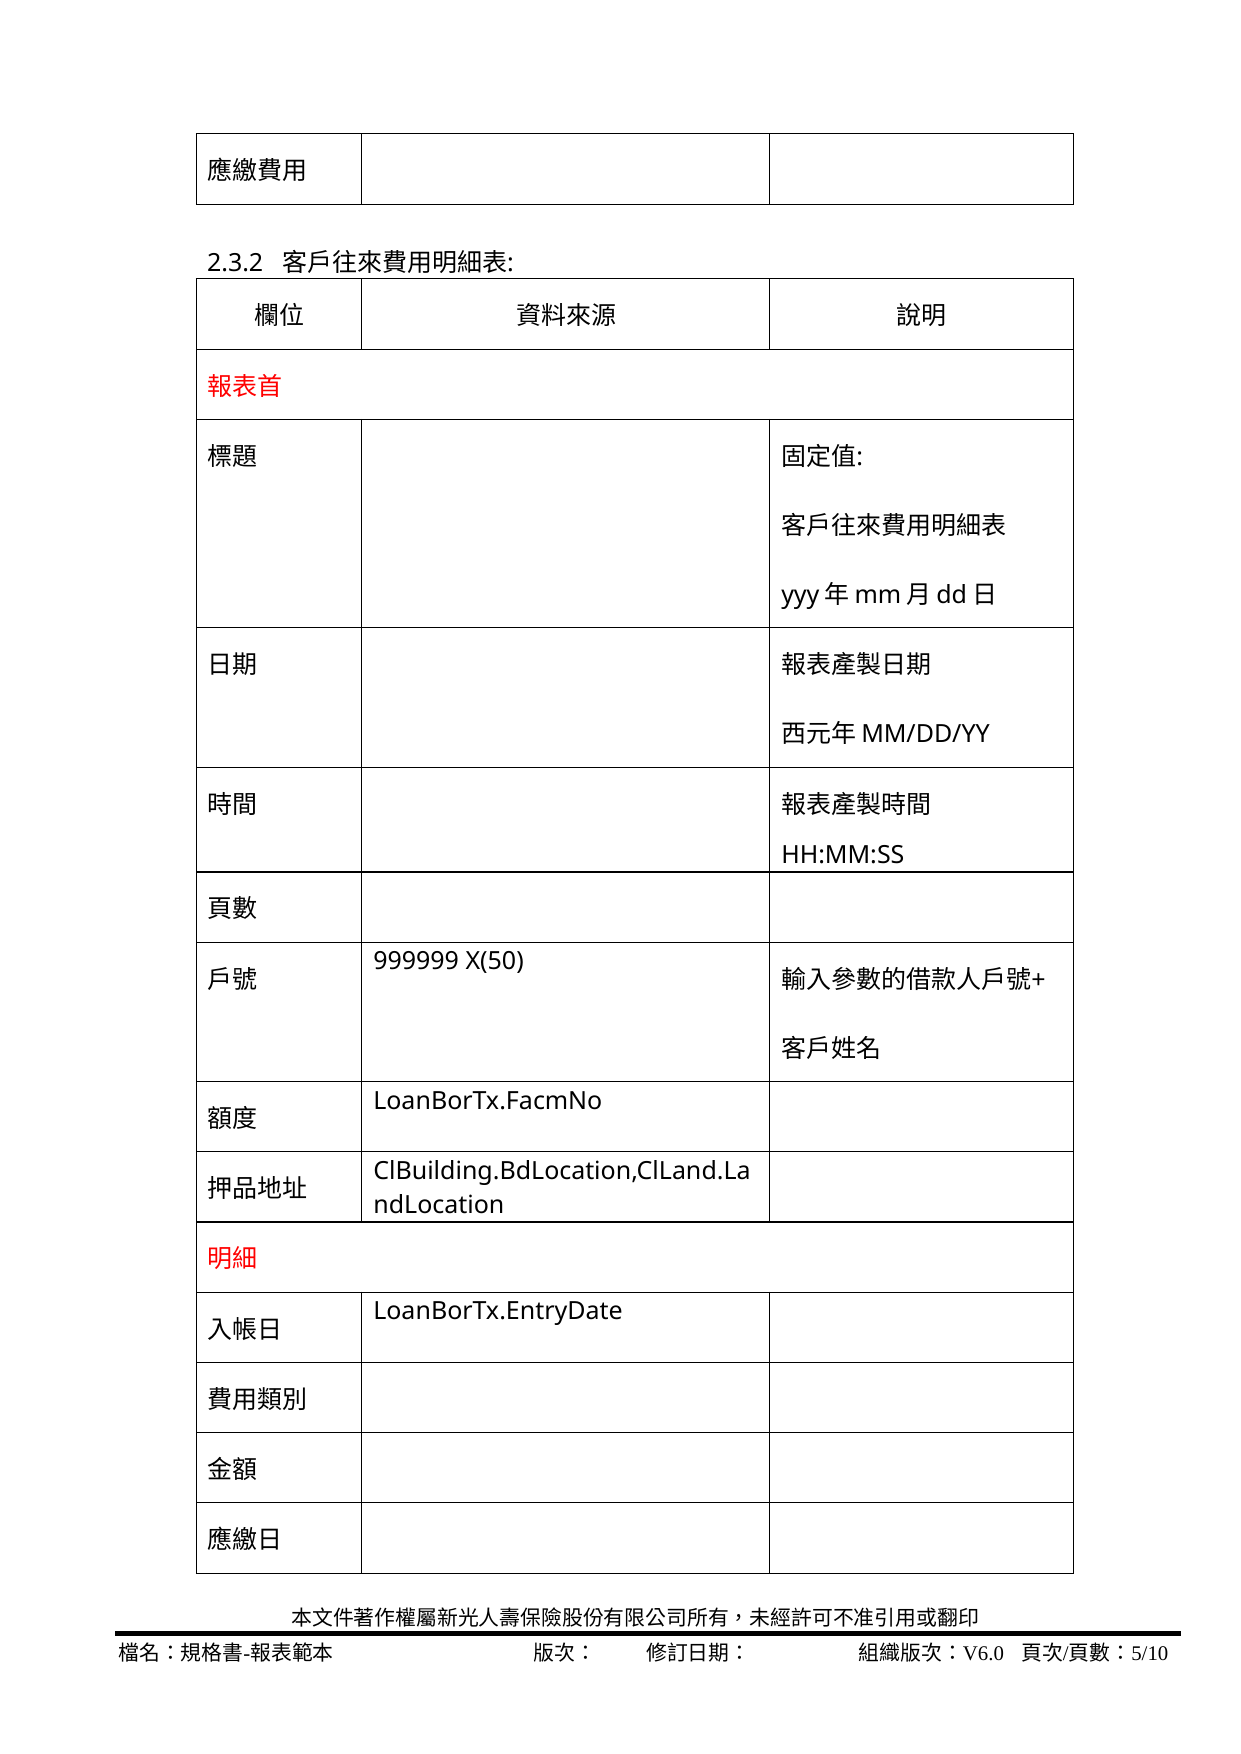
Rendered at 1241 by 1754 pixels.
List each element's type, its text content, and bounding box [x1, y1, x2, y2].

table_cell [362, 1363, 769, 1432]
table_cell [362, 1503, 769, 1572]
table_cell 報表首 [197, 350, 1073, 419]
table_cell 應繳日 [197, 1503, 361, 1572]
table_cell [362, 628, 769, 767]
table_cell 時間 [197, 768, 361, 871]
table_header 資料來源 [362, 279, 769, 348]
table_cell [770, 873, 1073, 942]
table_cell 押品地址 [197, 1152, 361, 1221]
table_cell 入帳日 [197, 1293, 361, 1362]
table_cell 費用類別 [197, 1363, 361, 1432]
table_cell [770, 1293, 1073, 1362]
table_cell [770, 1433, 1073, 1502]
table_cell [770, 1152, 1073, 1221]
table_cell 日期 [197, 628, 361, 767]
subtitle 客戶往來費用明細表: [207, 242, 1152, 278]
table_cell [770, 1363, 1073, 1432]
table_cell [770, 134, 1073, 203]
table_cell [362, 873, 769, 942]
table_cell LoanBorTx.EntryDate [362, 1293, 769, 1362]
table_cell 輸入參數的借款人戶號+客戶姓名 [770, 943, 1073, 1081]
table_cell [362, 1433, 769, 1502]
table_cell 999999 X(50) [362, 943, 769, 1081]
table_cell 報表產製時間 HH:MM:SS [770, 768, 1073, 871]
table_cell 頁數 [197, 873, 361, 942]
table_cell 標題 [197, 420, 361, 627]
table_cell 報表產製日期 西元年MM/DD/YY [770, 628, 1073, 767]
table_cell [362, 768, 769, 871]
table_cell ClBuilding.BdLocation,ClLand.LandLocation [362, 1152, 769, 1221]
table_header 欄位 [197, 279, 361, 348]
table_cell 額度 [197, 1082, 361, 1151]
table_cell [362, 134, 769, 203]
table_cell LoanBorTx.FacmNo [362, 1082, 769, 1151]
table_cell [362, 420, 769, 627]
table_cell 金額 [197, 1433, 361, 1502]
table_cell 應繳費用 [197, 134, 361, 203]
table_cell [770, 1082, 1073, 1151]
table_cell 明細 [197, 1223, 1073, 1292]
table_header 說明 [770, 279, 1073, 348]
table_cell 固定值: 客戶往來費用明細表 yyy年mm月dd日 [770, 420, 1073, 627]
table_cell 戶號 [197, 943, 361, 1081]
table_cell [770, 1503, 1073, 1572]
